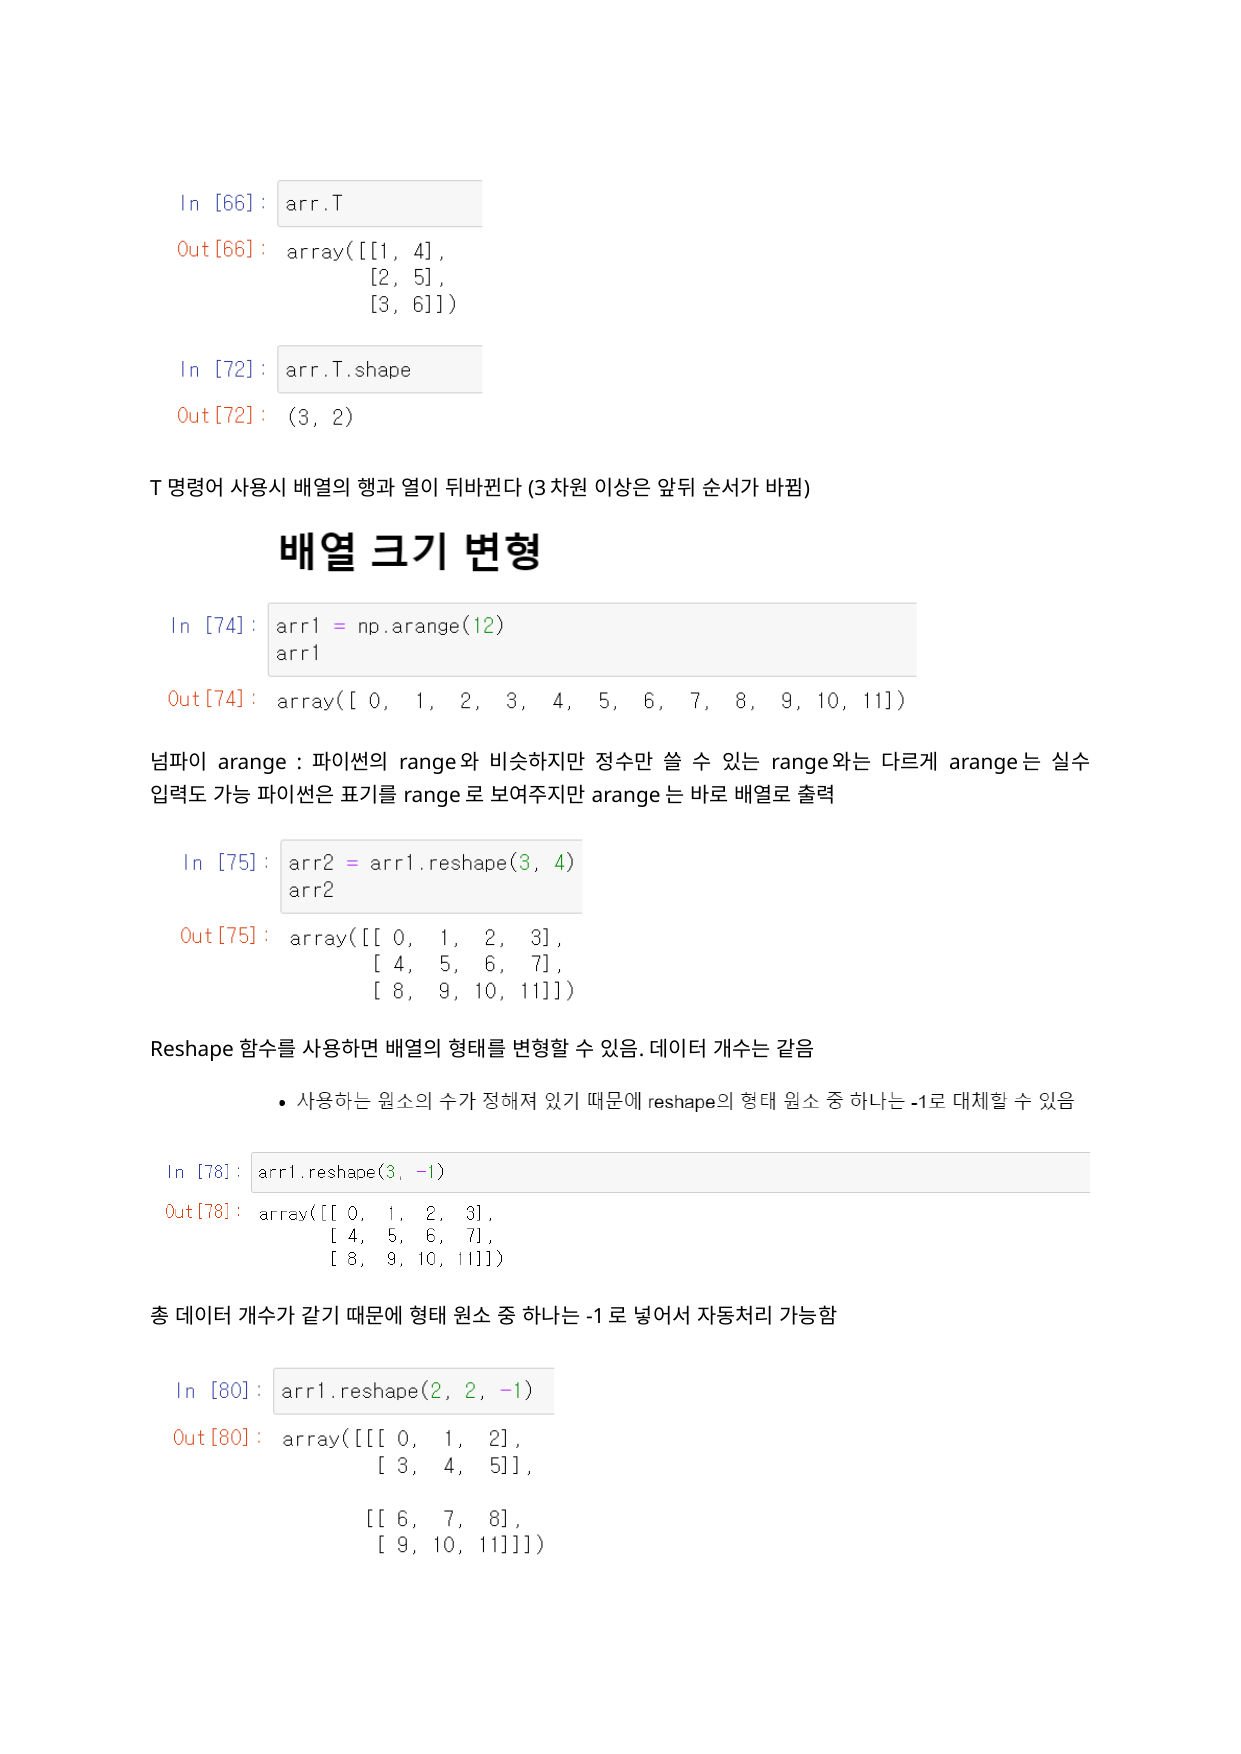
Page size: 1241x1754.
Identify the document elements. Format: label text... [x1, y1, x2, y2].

text 넘파이 arange : 파이썬의 range와 비슷하지만 정수만 쓸 수 있는 range와는 다르게 arange는 실수 입력도 가능 파이썬은 표기를 range로 보여주지만 arange는 바로 배열로 출력 [150, 746, 1090, 808]
picture [150, 1081, 1091, 1281]
picture [150, 520, 917, 727]
picture [150, 177, 483, 453]
text Reshape 함수를 사용하면 배열의 형태를 변형할 수 있음. 데이터 개수는 같음 [150, 1032, 1090, 1062]
picture [150, 827, 583, 1013]
text 총 데이터 개수가 같기 때문에 형태 원소 중 하나는 -1로 넣어서 자동처리 가능함 [150, 1300, 1090, 1330]
text T 명령어 사용시 배열의 행과 열이 뒤바뀐다 (3차원 이상은 앞뒤 순서가 바뀜) [150, 471, 1090, 501]
picture [150, 1349, 555, 1572]
